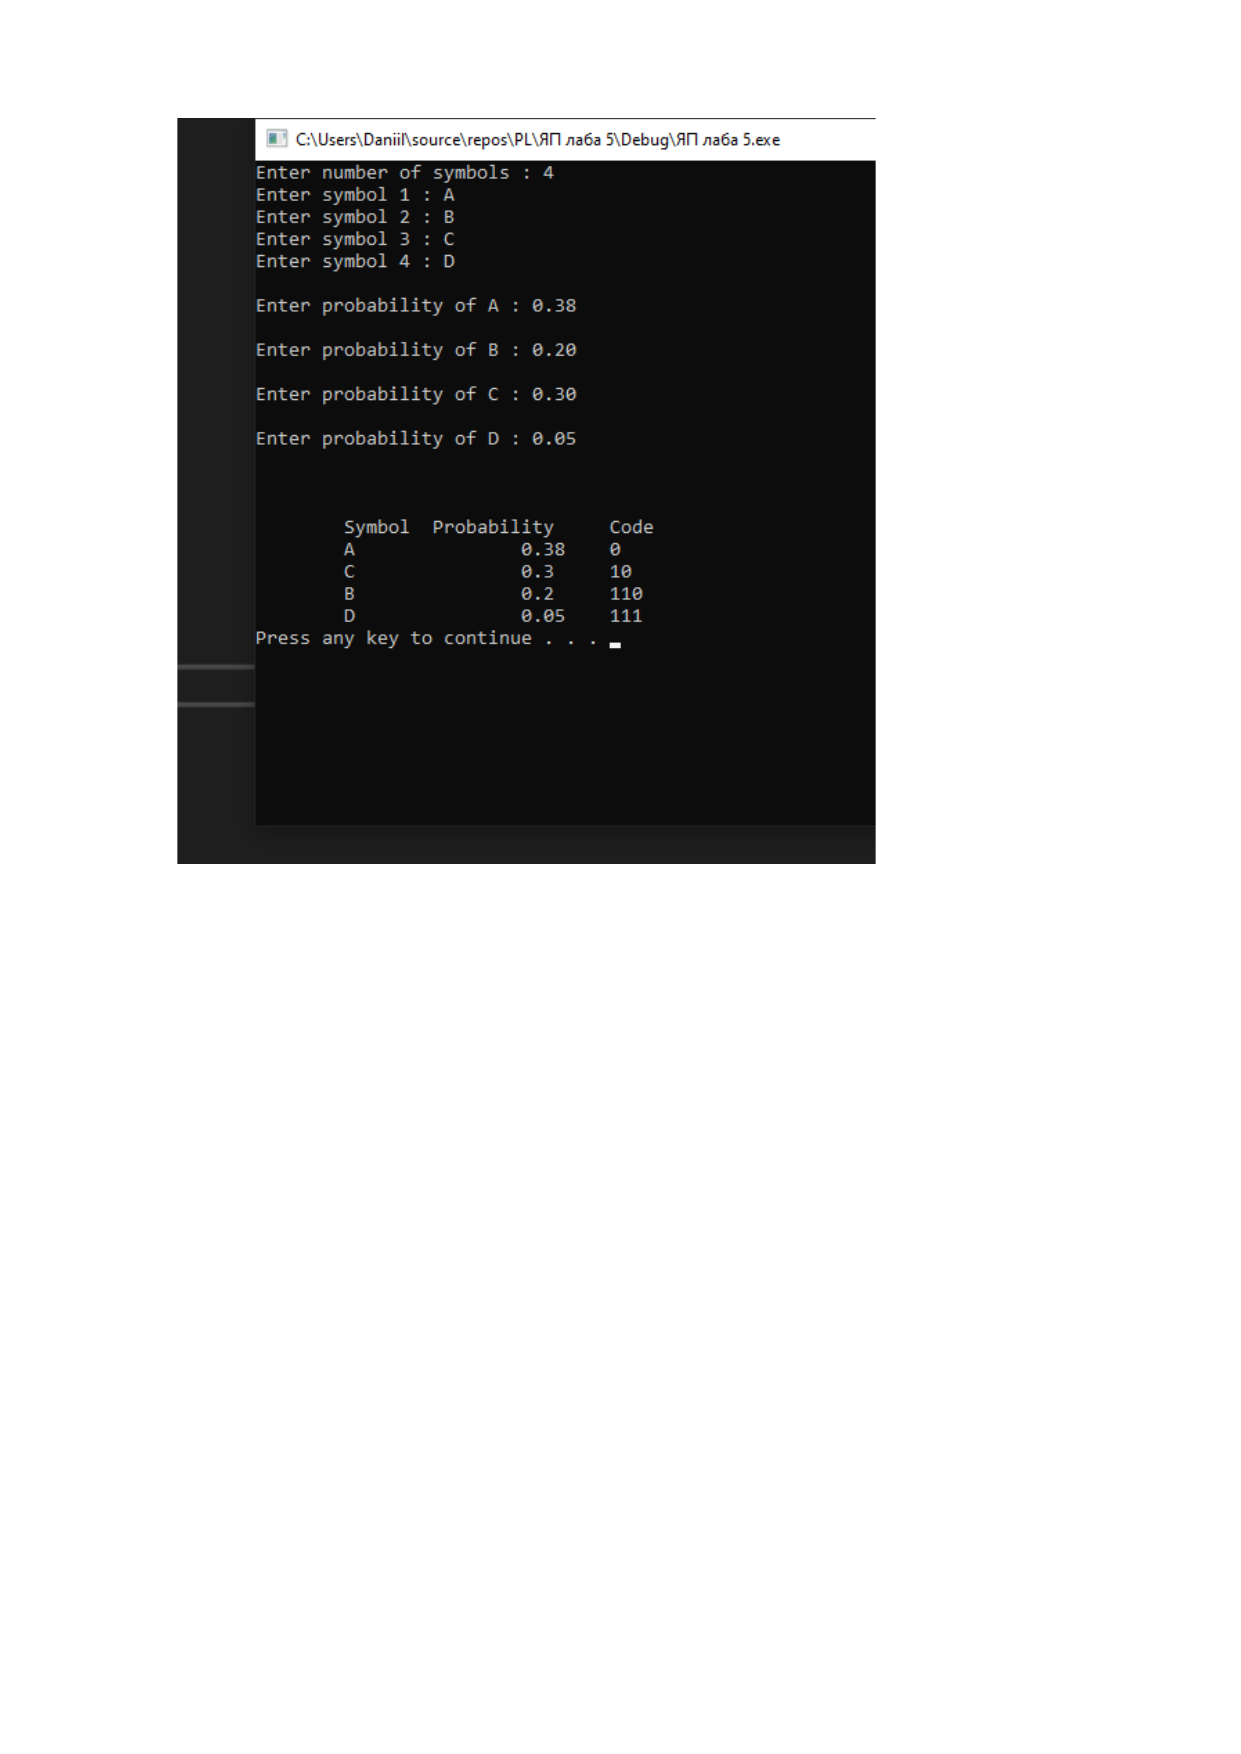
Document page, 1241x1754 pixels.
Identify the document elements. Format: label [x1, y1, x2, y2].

picture [177, 118, 876, 864]
